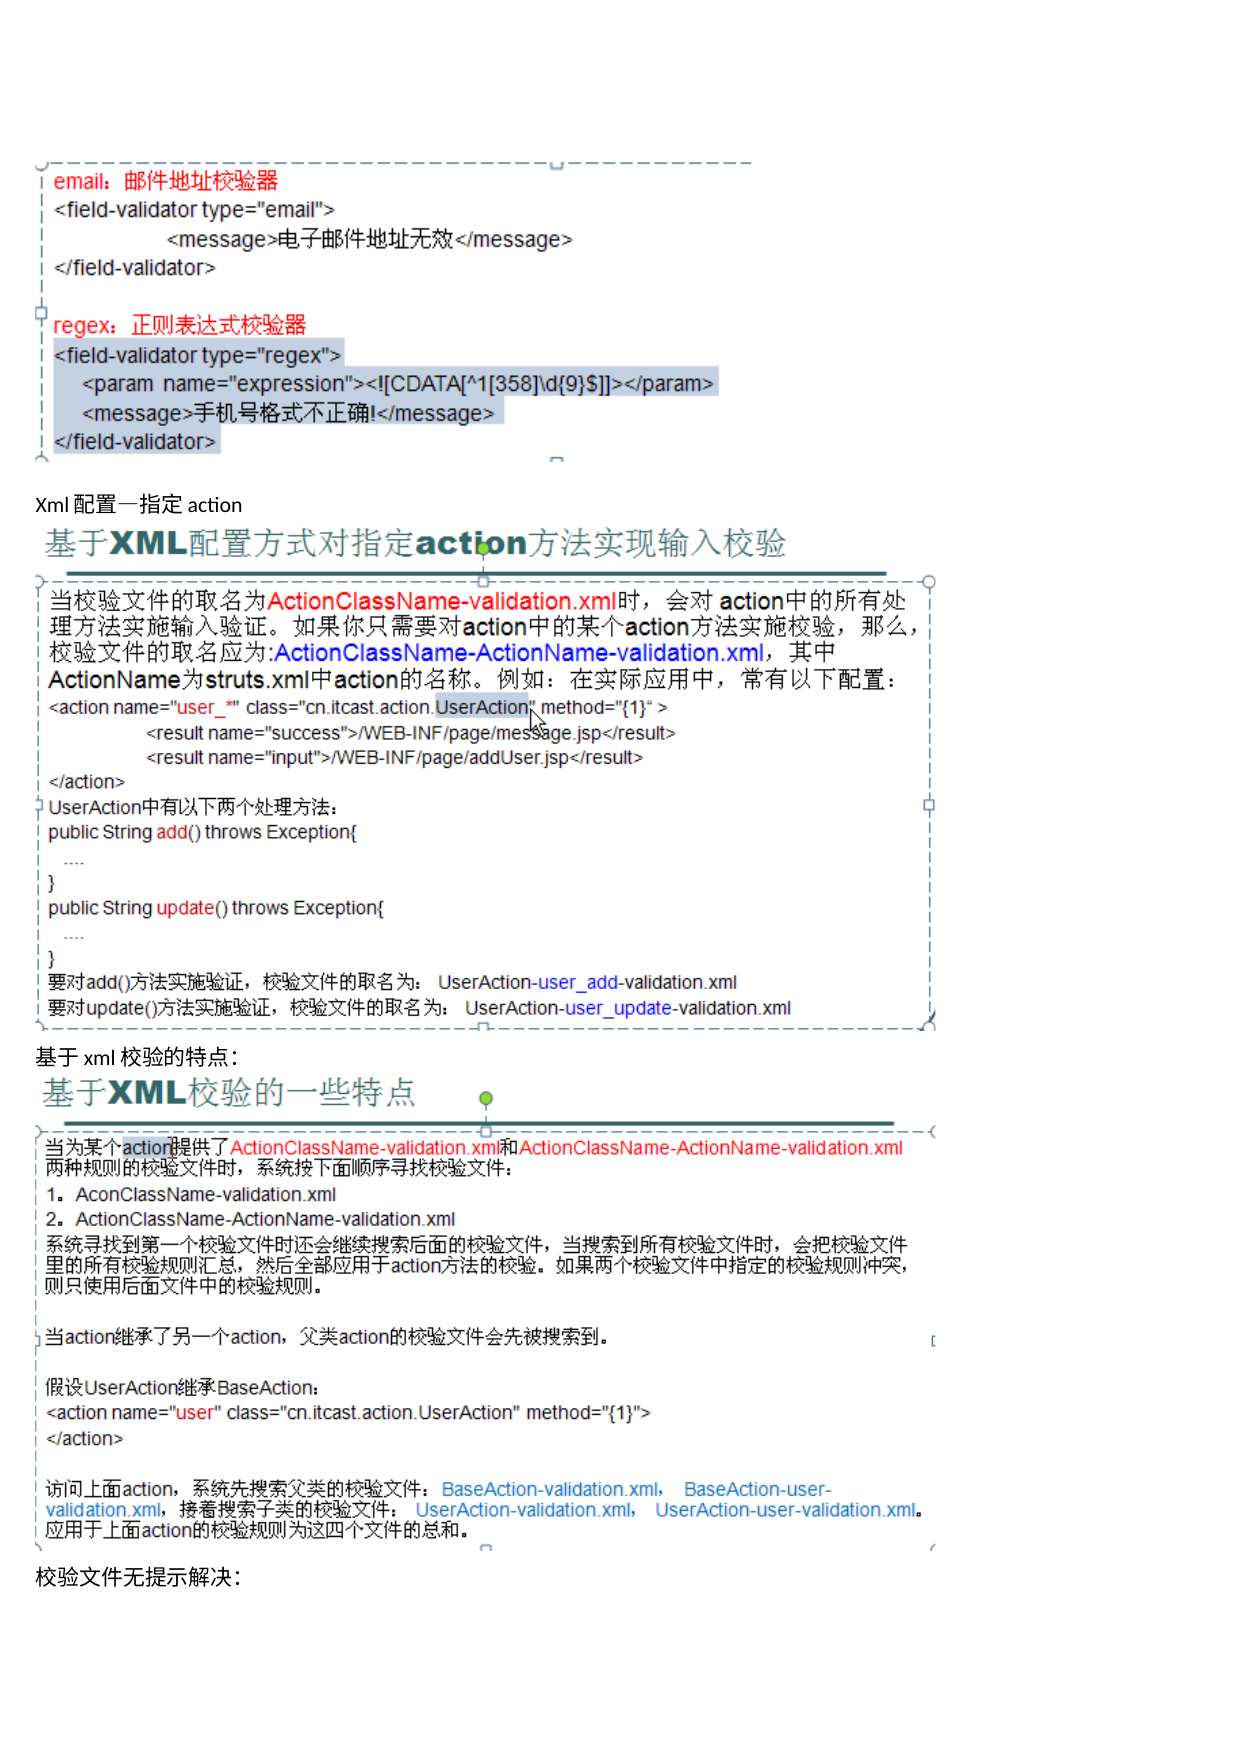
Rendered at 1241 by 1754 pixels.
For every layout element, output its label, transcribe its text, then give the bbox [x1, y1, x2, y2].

picture [35, 519, 936, 1031]
text 基于xml校验的特点： [35, 1039, 1205, 1072]
picture [35, 1072, 936, 1551]
picture [35, 162, 752, 462]
text 校验文件无提示解决： [35, 1559, 1205, 1592]
text Xml配置—指定action [35, 487, 1205, 519]
